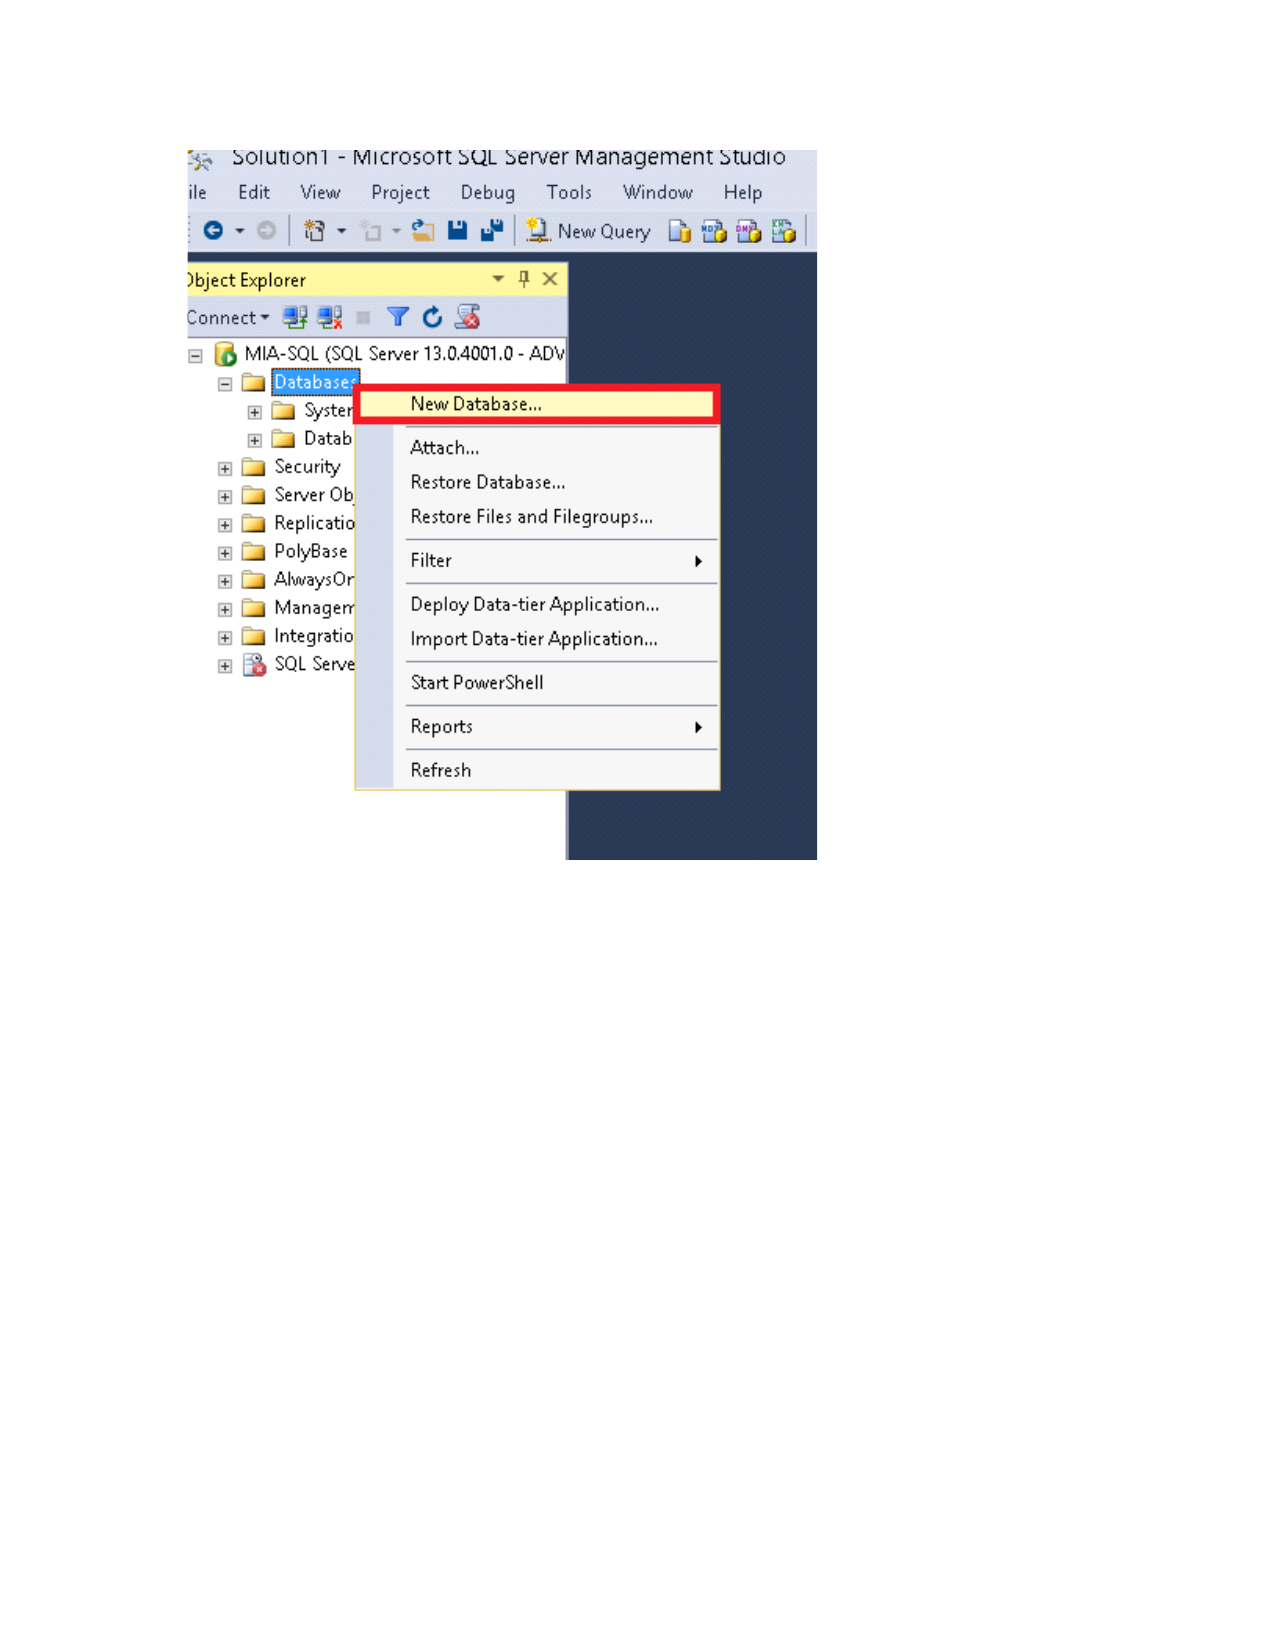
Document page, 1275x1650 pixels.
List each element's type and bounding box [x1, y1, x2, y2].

picture [187, 150, 818, 860]
